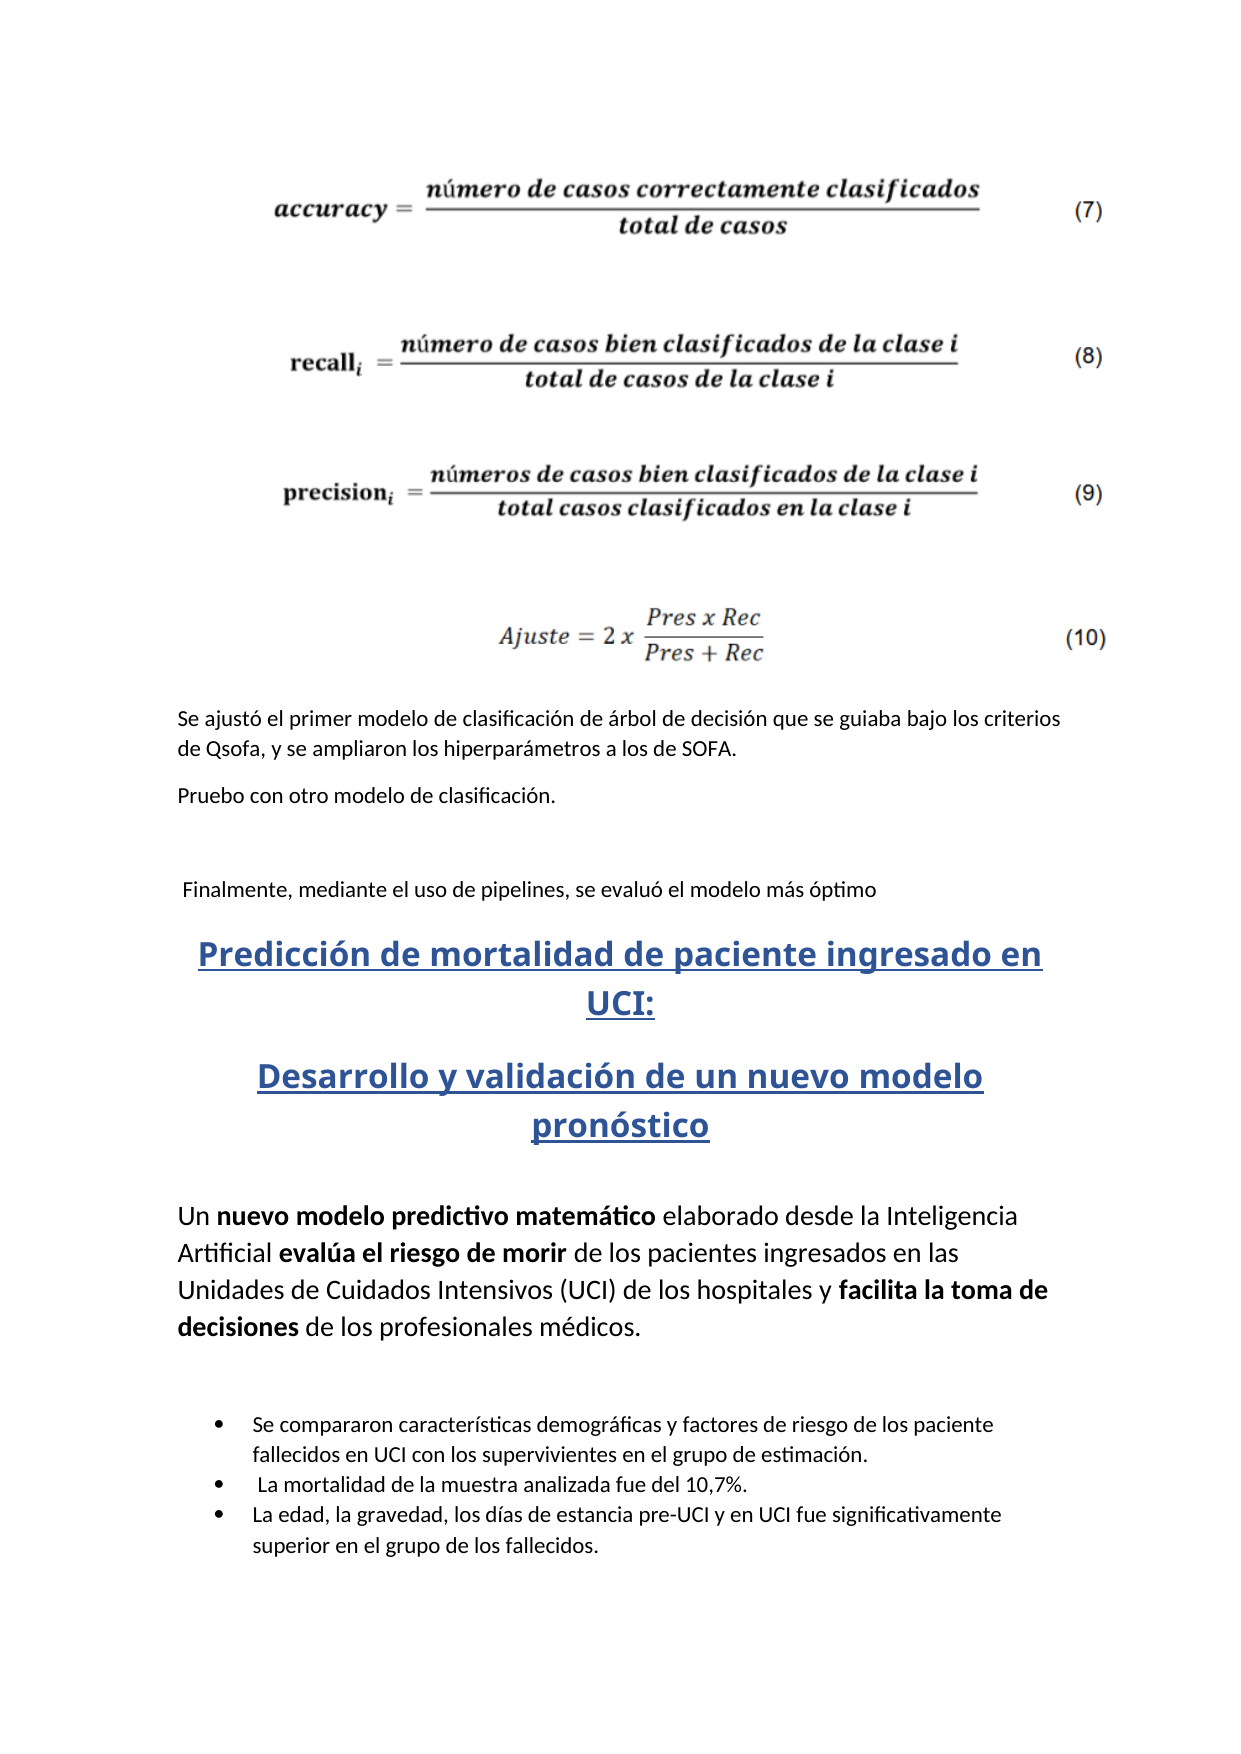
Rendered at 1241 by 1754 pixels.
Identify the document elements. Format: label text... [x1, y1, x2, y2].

list Se compararon características demográficas y factores de riesgo de los paciente fallecidos en UCI con los supervivientes en el grupo de estimación. [215, 1410, 1063, 1468]
picture [252, 147, 1138, 686]
text Un nuevo modelo predictivo matemático elaborado desde la Inteligencia Artificial evalúa el riesgo de morir de los pacientes ingresados en las Unidades de Cuidados Intensivos (UCI) de los hospitales y facilita la toma de decisiones de los profesionales médicos. [177, 1198, 1063, 1344]
subtitle Desarrollo y validación de un nuevo modelo pronóstico [177, 1053, 1063, 1148]
text Pruebo con otro modelo de clasificación. [177, 781, 1063, 809]
subtitle Predicción de mortalidad de paciente ingresado en UCI: [177, 930, 1063, 1025]
list La mortalidad de la muestra analizada fue del 10,7%. [215, 1470, 1063, 1498]
text Se ajustó el primer modelo de clasificación de árbol de decisión que se guiaba bajo los criterios de Qsofa, y se ampliaron los hiperparámetros a los de SOFA. [177, 704, 1063, 763]
list La edad, la gravedad, los días de estancia pre-UCI y en UCI fue significativamente superior en el grupo de los fallecidos. [215, 1501, 1063, 1559]
text Finalmente, mediante el uso de pipelines, se evaluó el modelo más óptimo [177, 875, 1063, 903]
